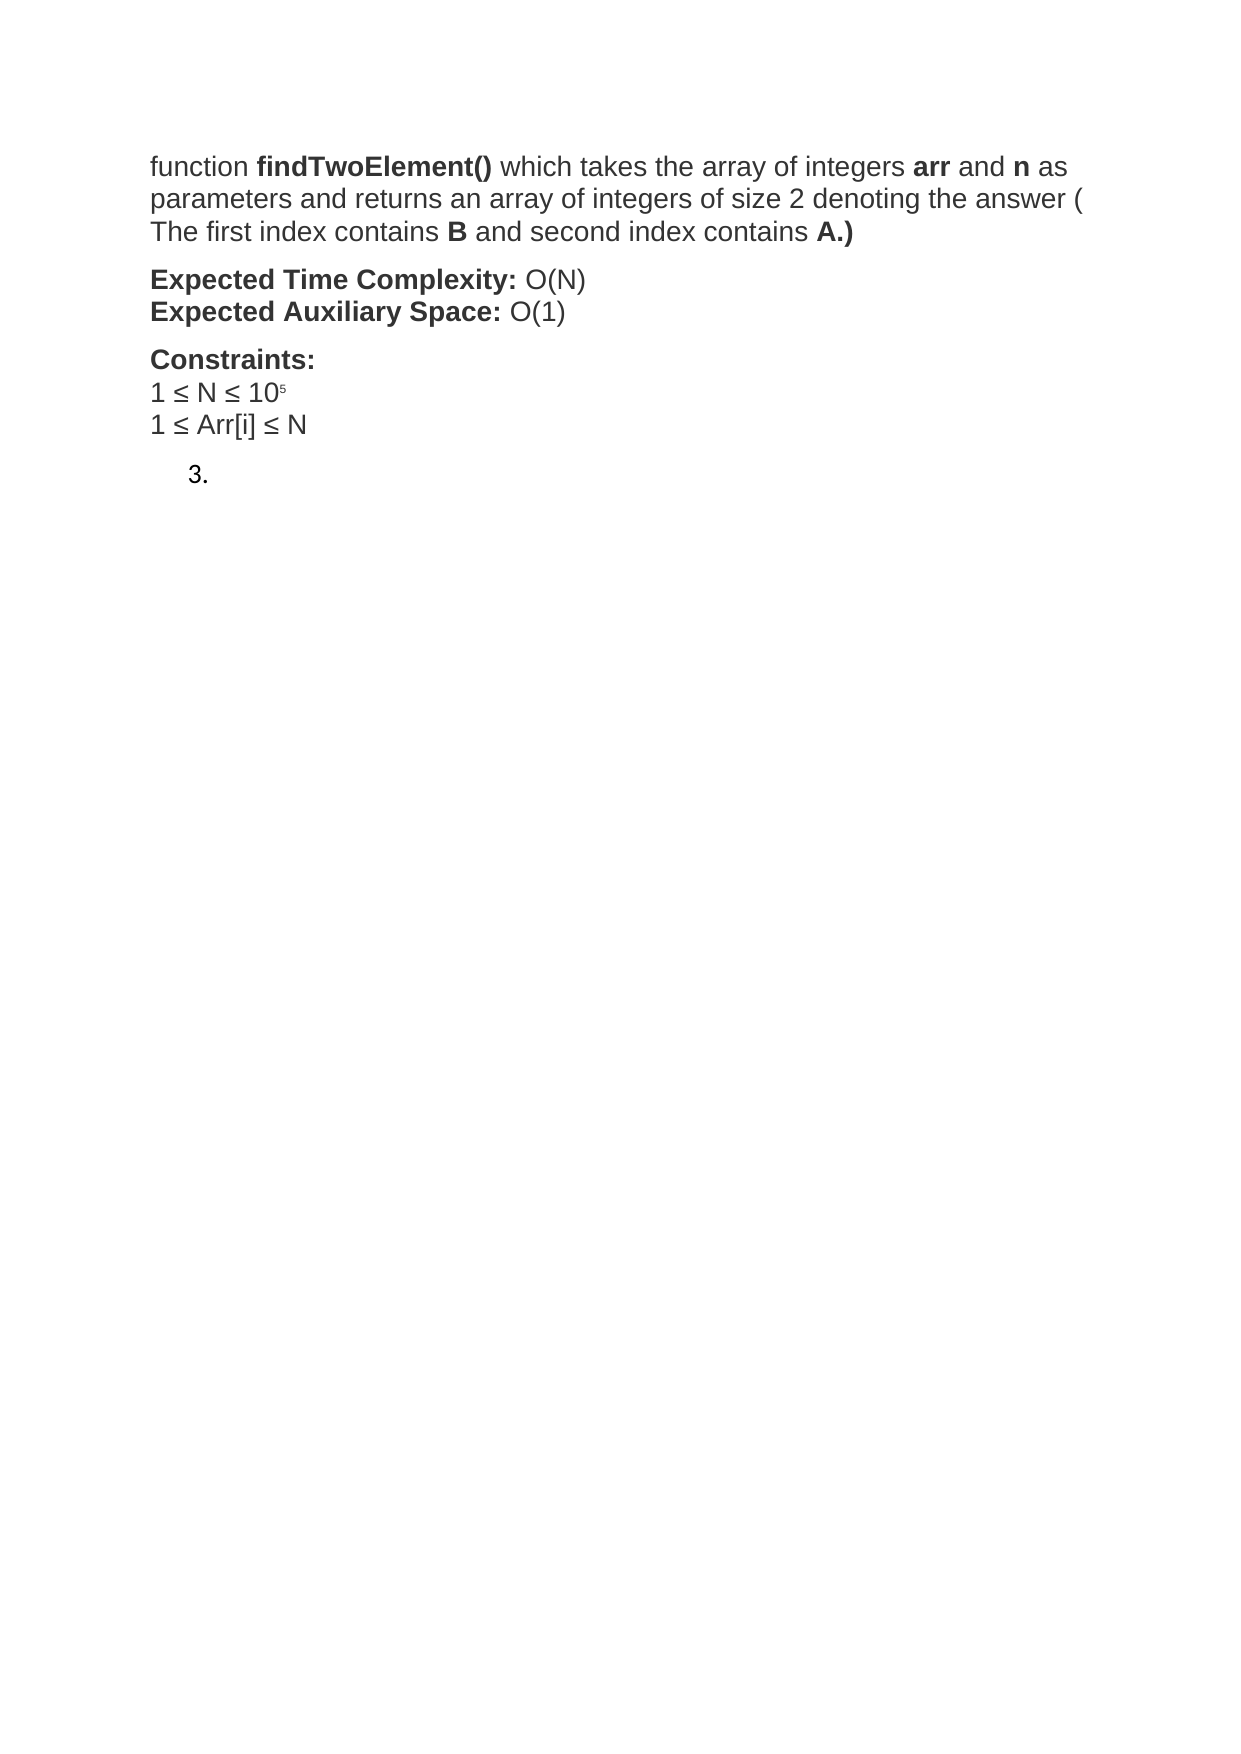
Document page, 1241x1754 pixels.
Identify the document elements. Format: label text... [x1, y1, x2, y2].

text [150, 150, 1090, 247]
text Expected Time Complexity: O(N) Expected Auxiliary Space: O(1) [150, 263, 1090, 328]
text Constraints: 1 ≤ N ≤ 105 1 ≤ Arr[i] ≤ N [150, 343, 1090, 440]
